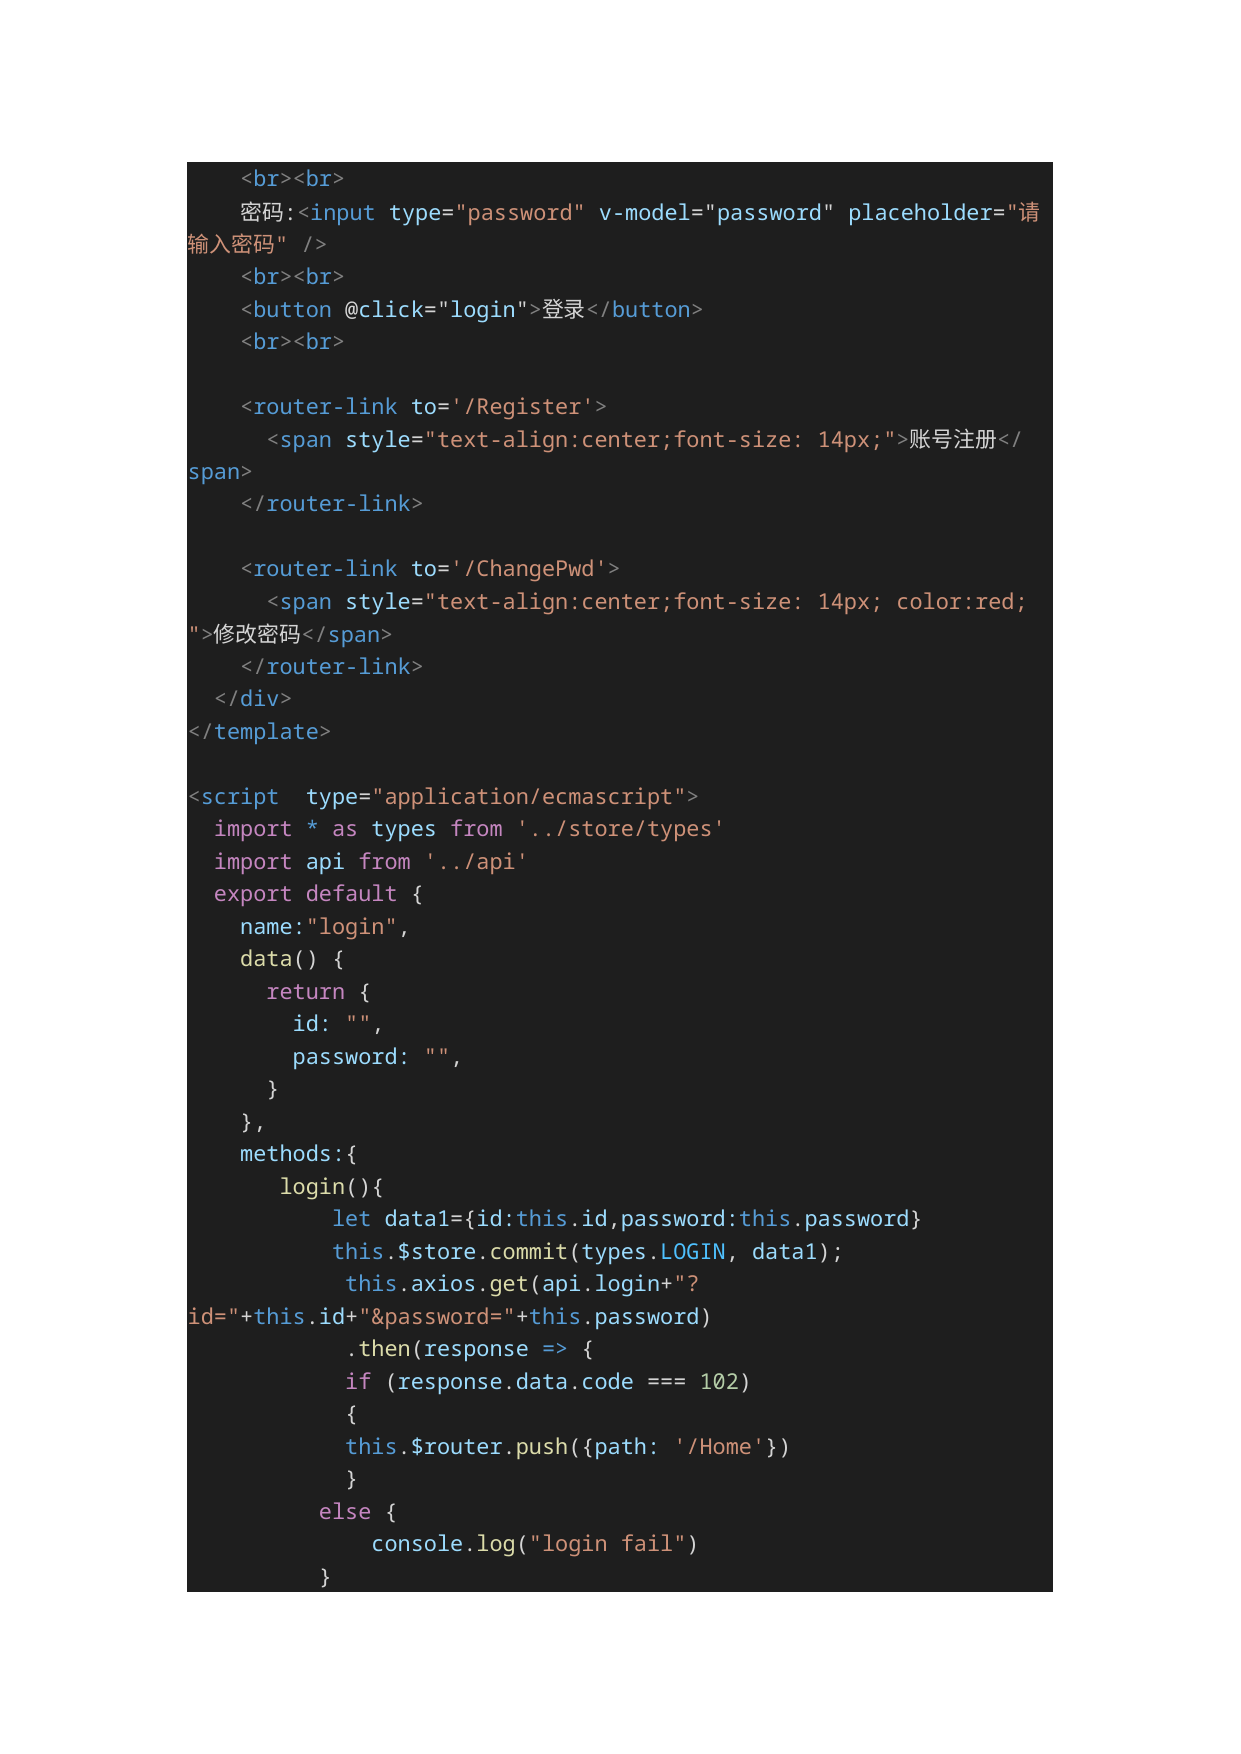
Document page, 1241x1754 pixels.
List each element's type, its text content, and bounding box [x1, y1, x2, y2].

text this.$store.commit(types.LOGIN, data1); [187, 1234, 1053, 1267]
text data() { [187, 942, 1053, 974]
text { [187, 1397, 1053, 1429]
text <button @click="login">登录</button> [187, 292, 1053, 324]
text </router-link> [187, 487, 1053, 519]
text else { [187, 1494, 1053, 1527]
text login(){ [187, 1169, 1053, 1202]
text import * as types from '../store/types' [187, 812, 1053, 844]
text </template> [187, 714, 1053, 747]
text id: "", [187, 1007, 1053, 1039]
text <router-link to='/Register'> [187, 389, 1053, 422]
text name:"login", [187, 909, 1053, 942]
text <span style="text-align:center;font-size: 14px; color:red;">修改密码</span> [187, 584, 1053, 649]
text <br><br> [187, 162, 1053, 194]
text </router-link> [187, 649, 1053, 682]
text <span style="text-align:center;font-size: 14px;">账号注册</span> [187, 422, 1053, 487]
text export default { [187, 877, 1053, 909]
text return { [187, 974, 1053, 1007]
text let data1={id:this.id,password:this.password} [187, 1202, 1053, 1234]
text console.log("login fail") [187, 1527, 1053, 1559]
text <script type="application/ecmascript"> [187, 779, 1053, 812]
text this.$router.push({path: '/Home'}) [187, 1429, 1053, 1462]
text password: "", [187, 1039, 1053, 1072]
text } [187, 1072, 1053, 1104]
text <br><br> [187, 324, 1053, 357]
text import api from '../api' [187, 844, 1053, 877]
text if (response.data.code === 102) [187, 1364, 1053, 1397]
text } [187, 1462, 1053, 1494]
text 密码:<input type="password" v-model="password" placeholder="请输入密码" /> [187, 194, 1053, 259]
text </div> [187, 682, 1053, 714]
text } [187, 1559, 1053, 1592]
text this.axios.get(api.login+"?id="+this.id+"&password="+this.password) [187, 1267, 1053, 1332]
text .then(response => { [187, 1332, 1053, 1364]
text <router-link to='/ChangePwd'> [187, 552, 1053, 584]
text methods:{ [187, 1137, 1053, 1169]
text <br><br> [187, 259, 1053, 292]
text }, [187, 1104, 1053, 1137]
